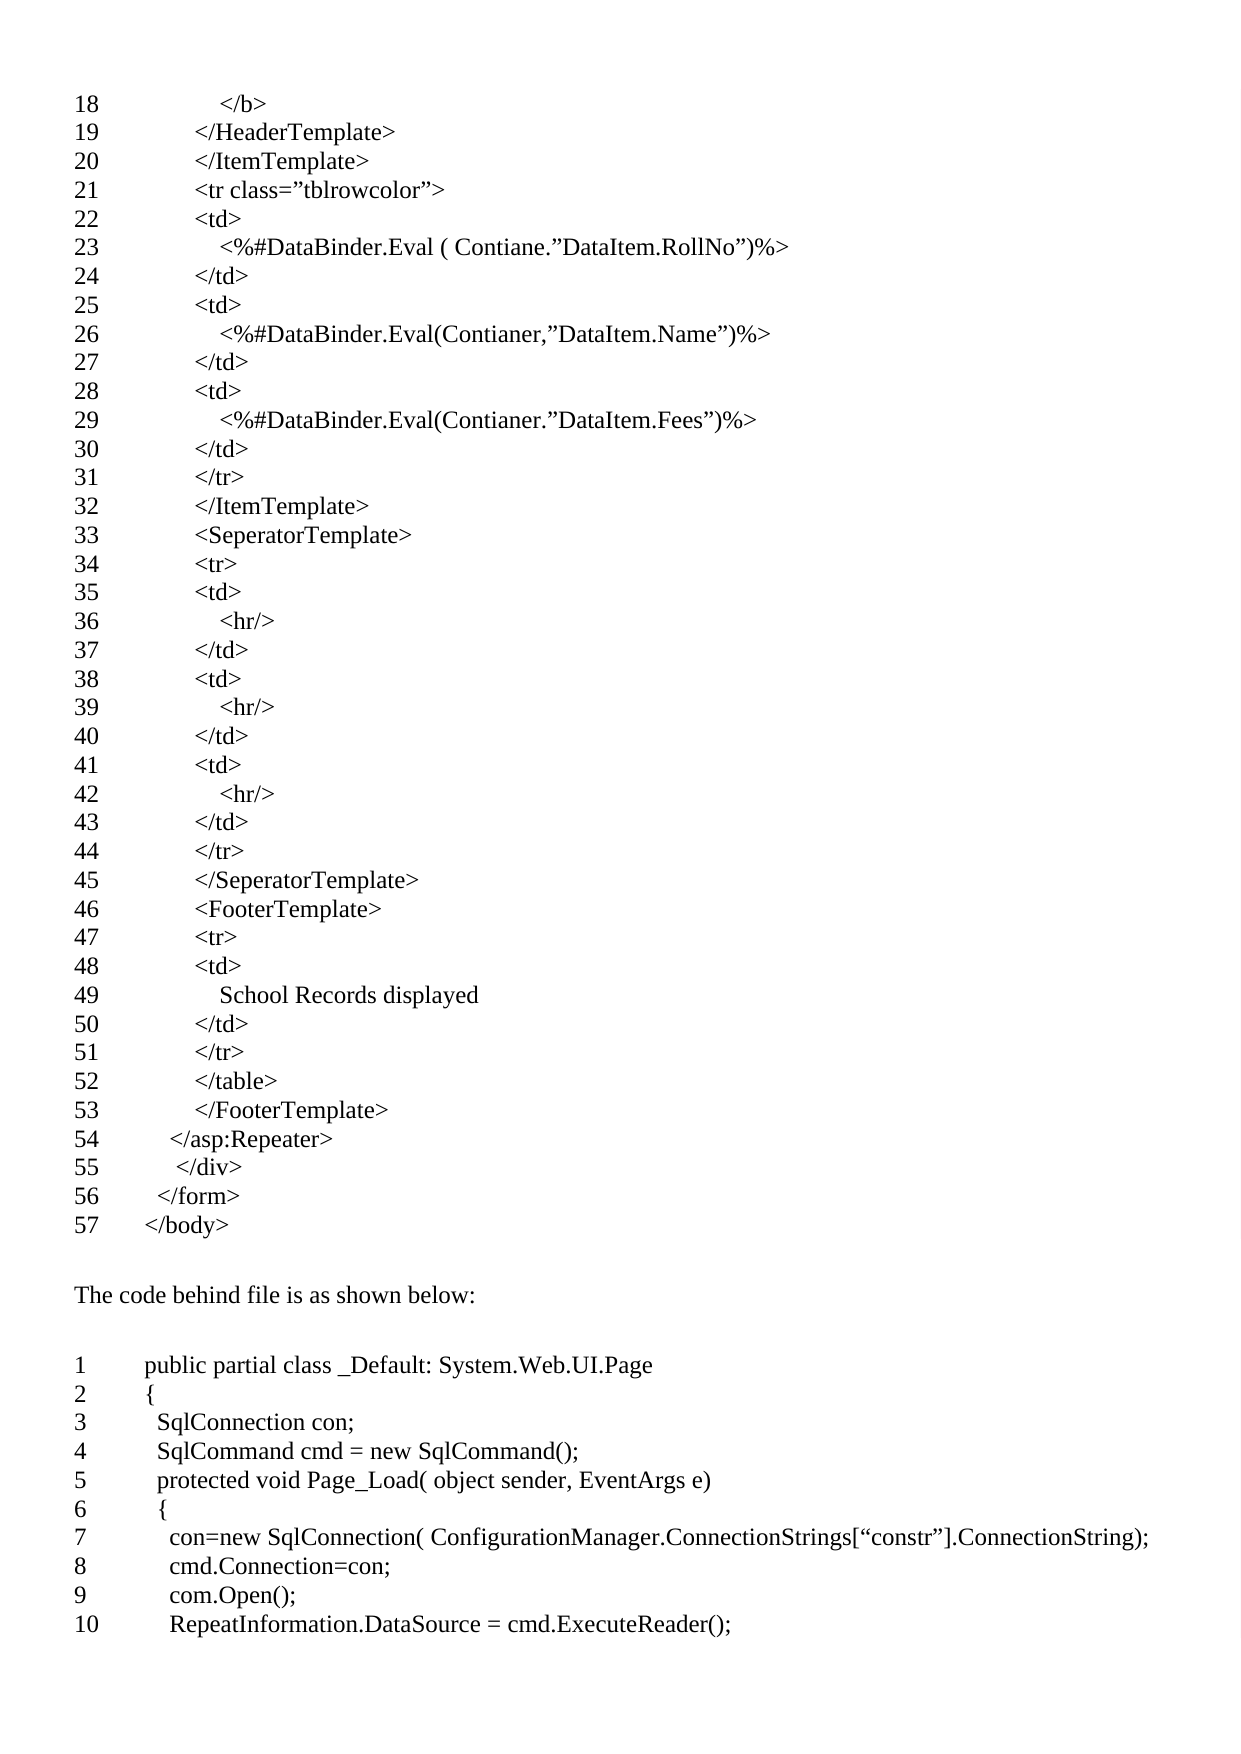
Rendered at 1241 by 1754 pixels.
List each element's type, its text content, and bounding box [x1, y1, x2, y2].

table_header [74, 89, 144, 1239]
text The code behind file is as shown below: [74, 1280, 1181, 1309]
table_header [144, 89, 1240, 1239]
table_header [74, 1350, 144, 1637]
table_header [144, 1350, 1240, 1637]
